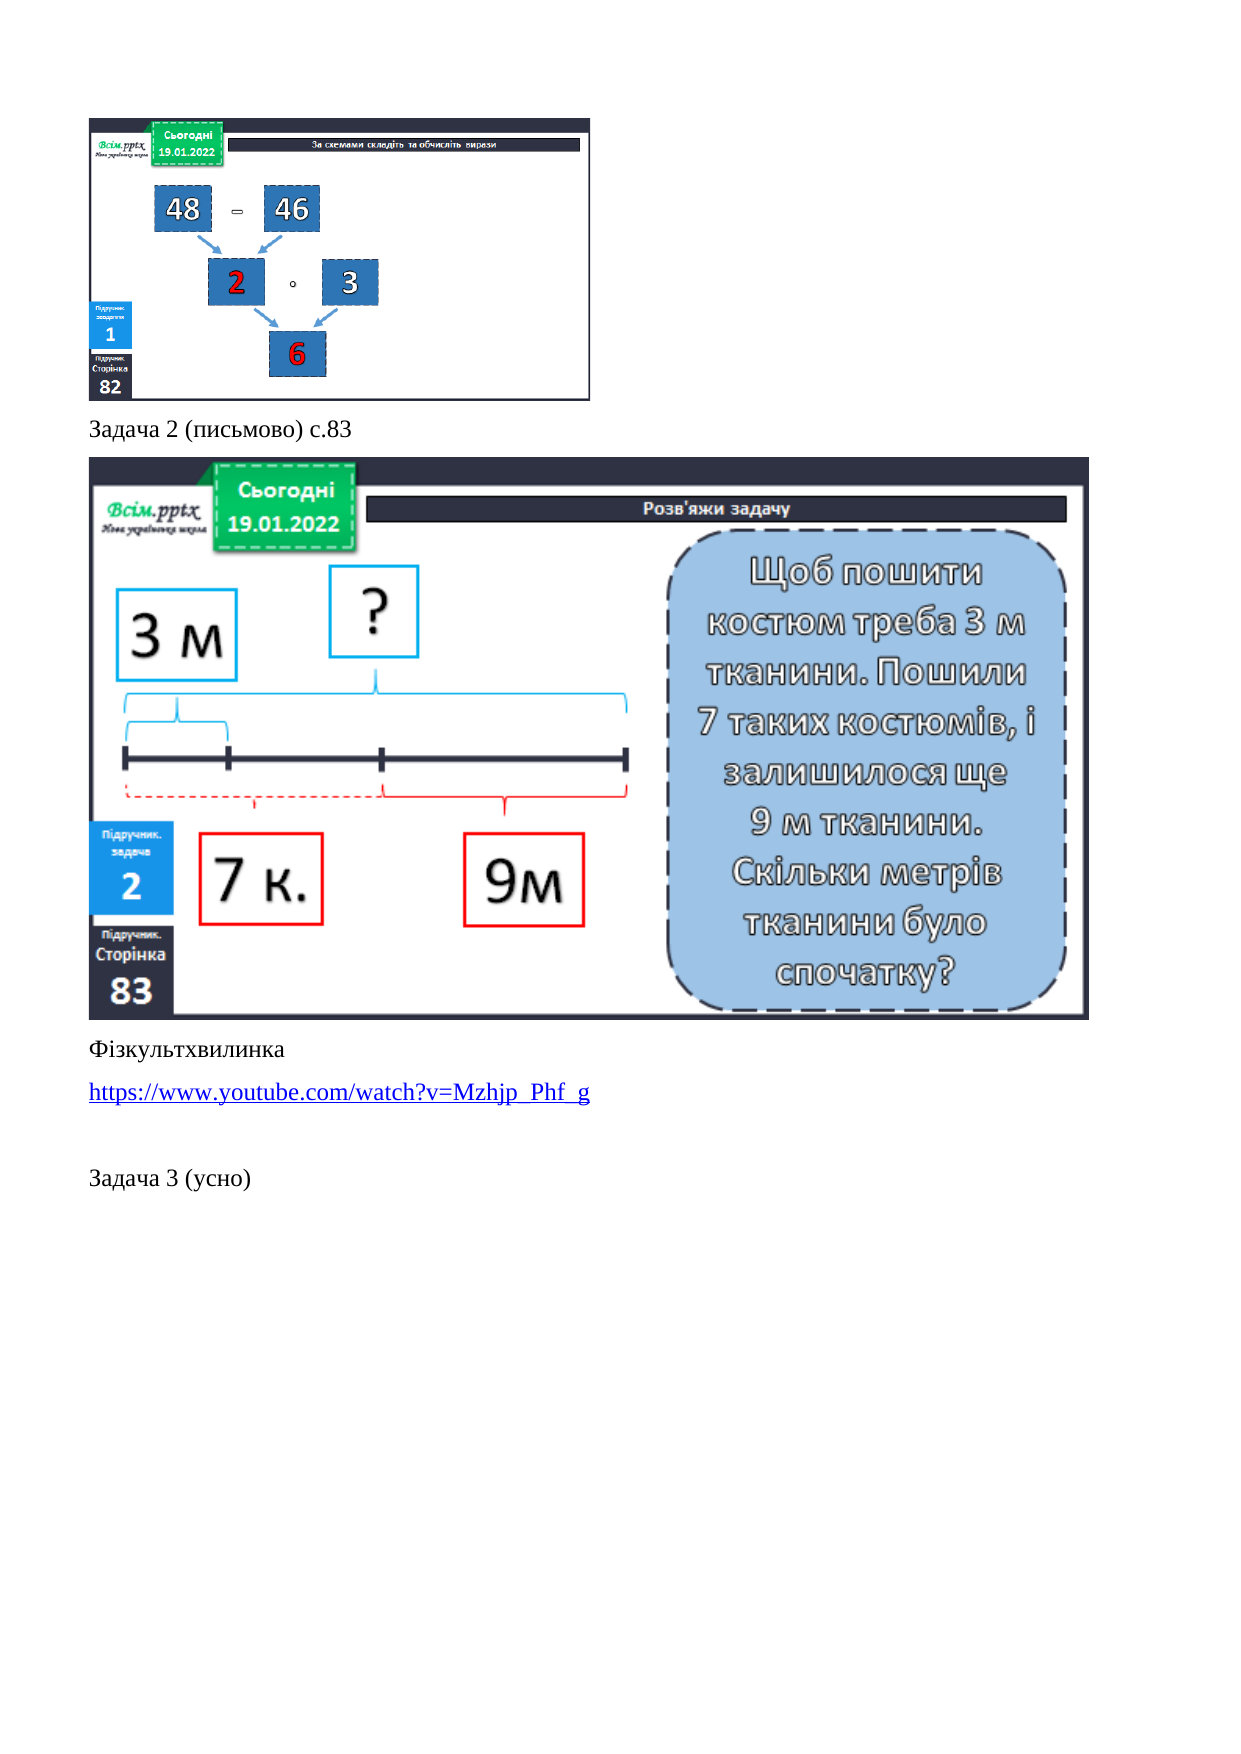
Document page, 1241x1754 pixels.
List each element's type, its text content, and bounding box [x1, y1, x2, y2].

text Фізкультхвилинка [89, 1034, 1152, 1063]
text Задача 3 (усно) [89, 1163, 1152, 1192]
picture [88, 118, 591, 401]
text Задача 2 (письмово) с.83 [89, 414, 1152, 443]
picture [88, 457, 1089, 1020]
text https://www.youtube.com/watch?v=Mzhjp_Phf_g [89, 1077, 1152, 1106]
